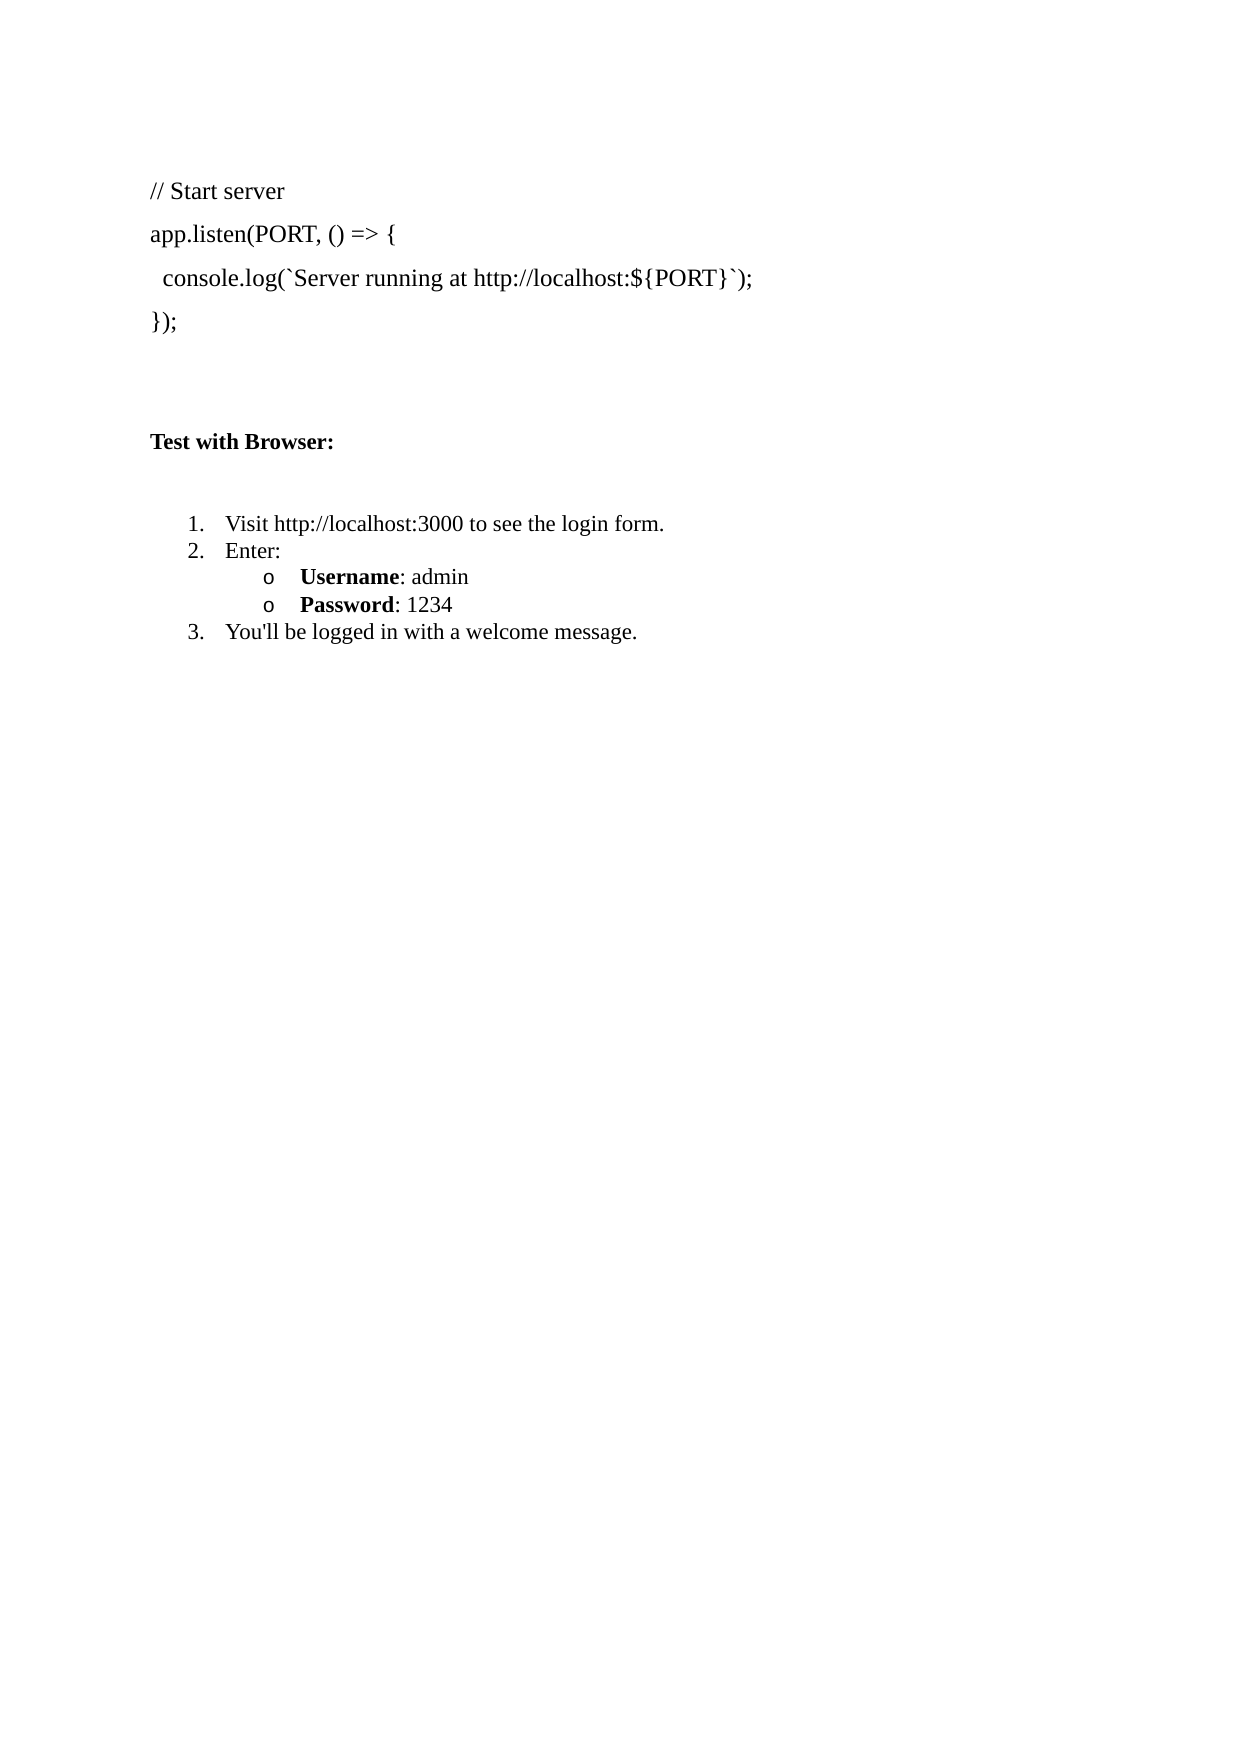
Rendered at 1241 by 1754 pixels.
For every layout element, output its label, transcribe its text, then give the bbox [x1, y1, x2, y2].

list You'll be logged in with a welcome message. [187, 618, 1090, 645]
text }); [150, 306, 1090, 334]
text // Start server [150, 176, 1090, 205]
text console.log(`Server running at http://localhost:${PORT}`); [150, 263, 1090, 291]
list Enter: [187, 537, 1090, 563]
list Username: admin [262, 563, 1090, 591]
text Test with Browser: [150, 428, 1090, 454]
text app.listen(PORT, () => { [150, 219, 1090, 248]
list Password: 1234 [262, 591, 1090, 618]
list Visit http://localhost:3000 to see the login form. [187, 510, 1090, 537]
